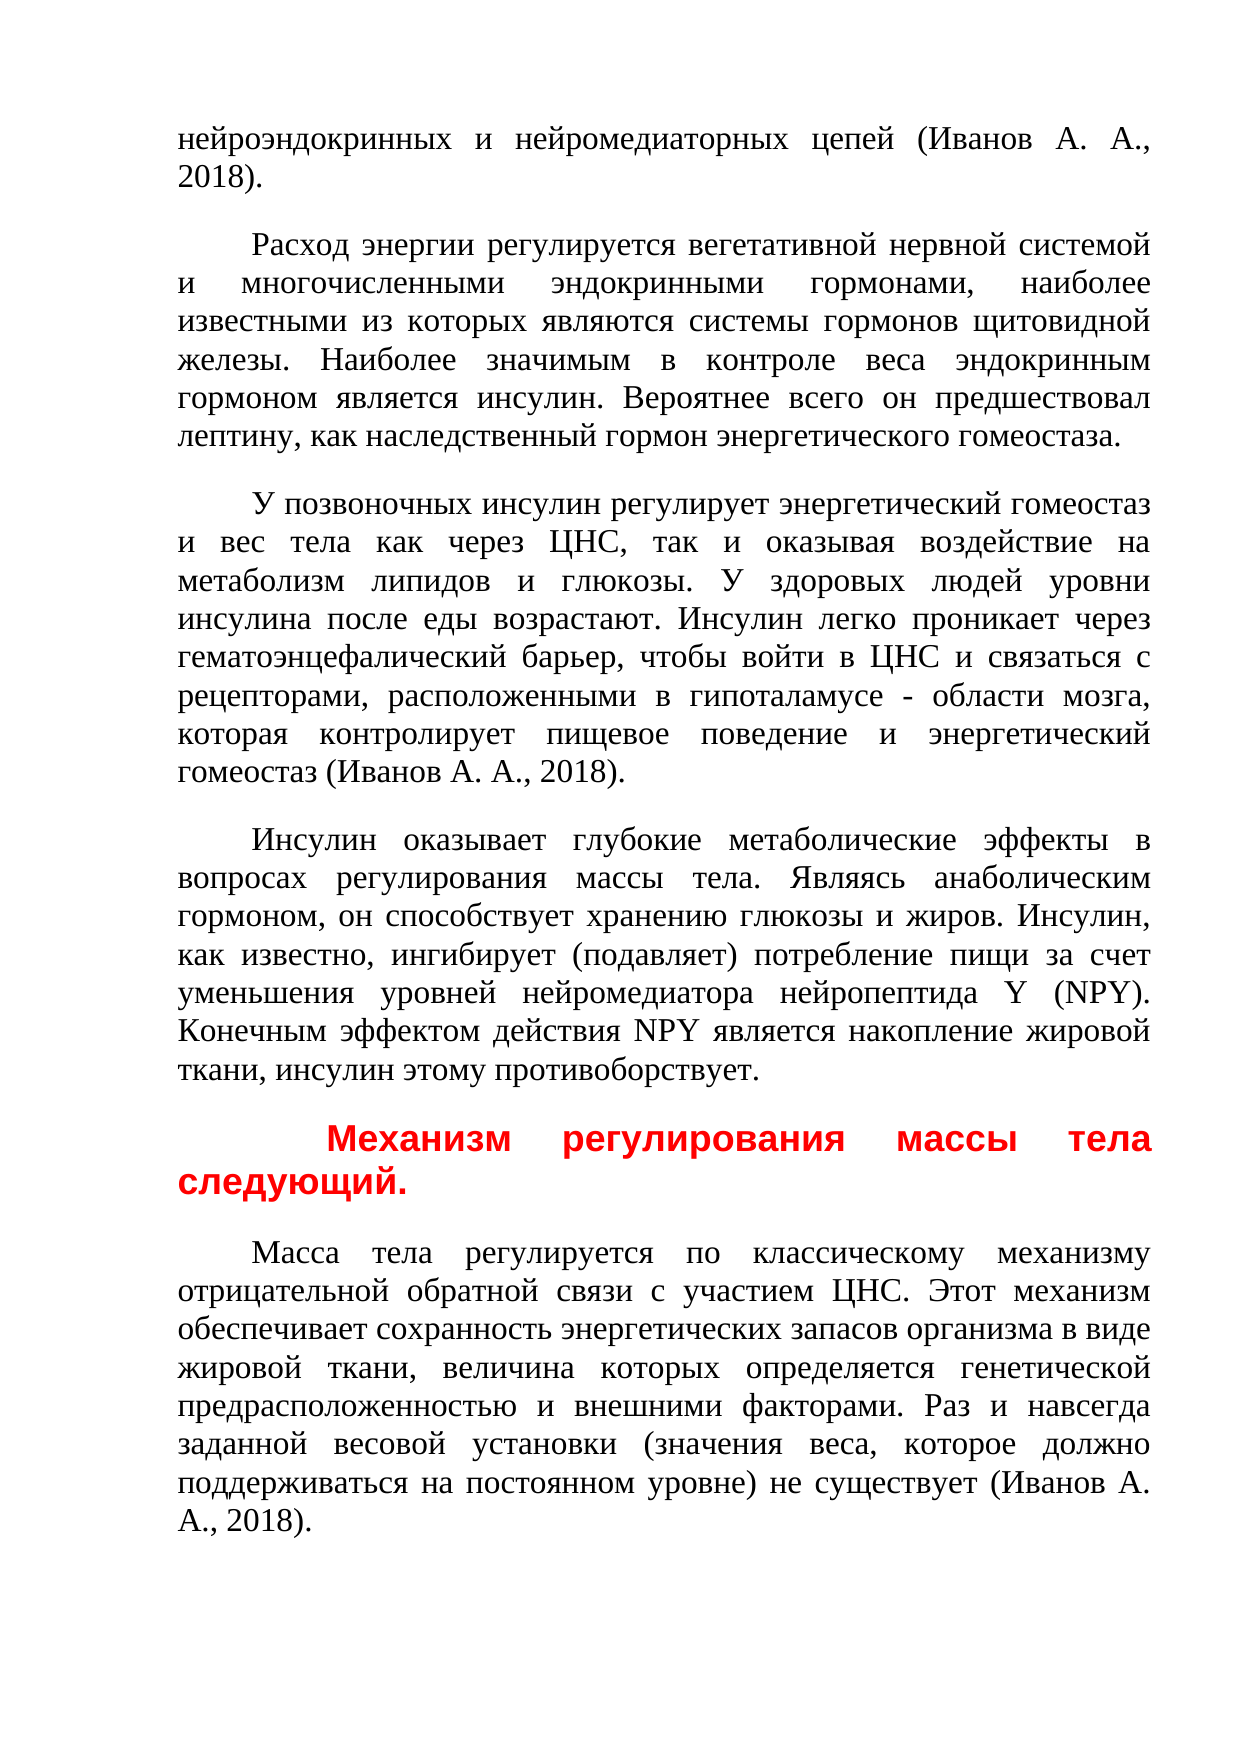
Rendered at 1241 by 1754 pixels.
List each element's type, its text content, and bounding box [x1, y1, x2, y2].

text Расход энергии регулируется вегетативной нервной системой и многочисленными эндокринными гормонами, наиболее известными из которых являются системы гормонов щитовидной железы. Наиболее значимым в контроле веса эндокринным гормоном является инсулин. Вероятнее всего он предшествовал лептину, как наследственный гормон энергетического гомеостаза. [177, 224, 1152, 454]
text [177, 118, 1152, 195]
text Масса тела регулируется по классическому механизму отрицательной обратной связи с участием ЦНС. Этот механизм обеспечивает сохранность энергетических запасов организма в виде жировой ткани, величина которых определяется генетической предрасположенностью и внешними факторами. Раз и навсегда заданной весовой установки (значения веса, которое должно поддерживаться на постоянном уровне) не существует (Иванов А. А., 2018). [177, 1232, 1152, 1538]
text Механизм регулирования массы тела следующий. [177, 1116, 1152, 1203]
text У позвоночных инсулин регулирует энергетический гомеостаз и вес тела как через ЦНС, так и оказывая воздействие на метаболизм липидов и глюкозы. У здоровых людей уровни инсулина после еды возрастают. Инсулин легко проникает через гематоэнцефалический барьер, чтобы войти в ЦНС и связаться с рецепторами, расположенными в гипоталамусе - области мозга, которая контролирует пищевое поведение и энергетический гомеостаз (Иванов А. А., 2018). [177, 483, 1152, 790]
text Инсулин оказывает глубокие метаболические эффекты в вопросах регулирования массы тела. Являясь анаболическим гормоном, он способствует хранению глюкозы и жиров. Инсулин, как известно, ингибирует (подавляет) потребление пищи за счет уменьшения уровней нейромедиатора нейропептида Y (NPY). Конечным эффектом действия NPY является накопление жировой ткани, инсулин этому противоборствует. [177, 819, 1152, 1087]
